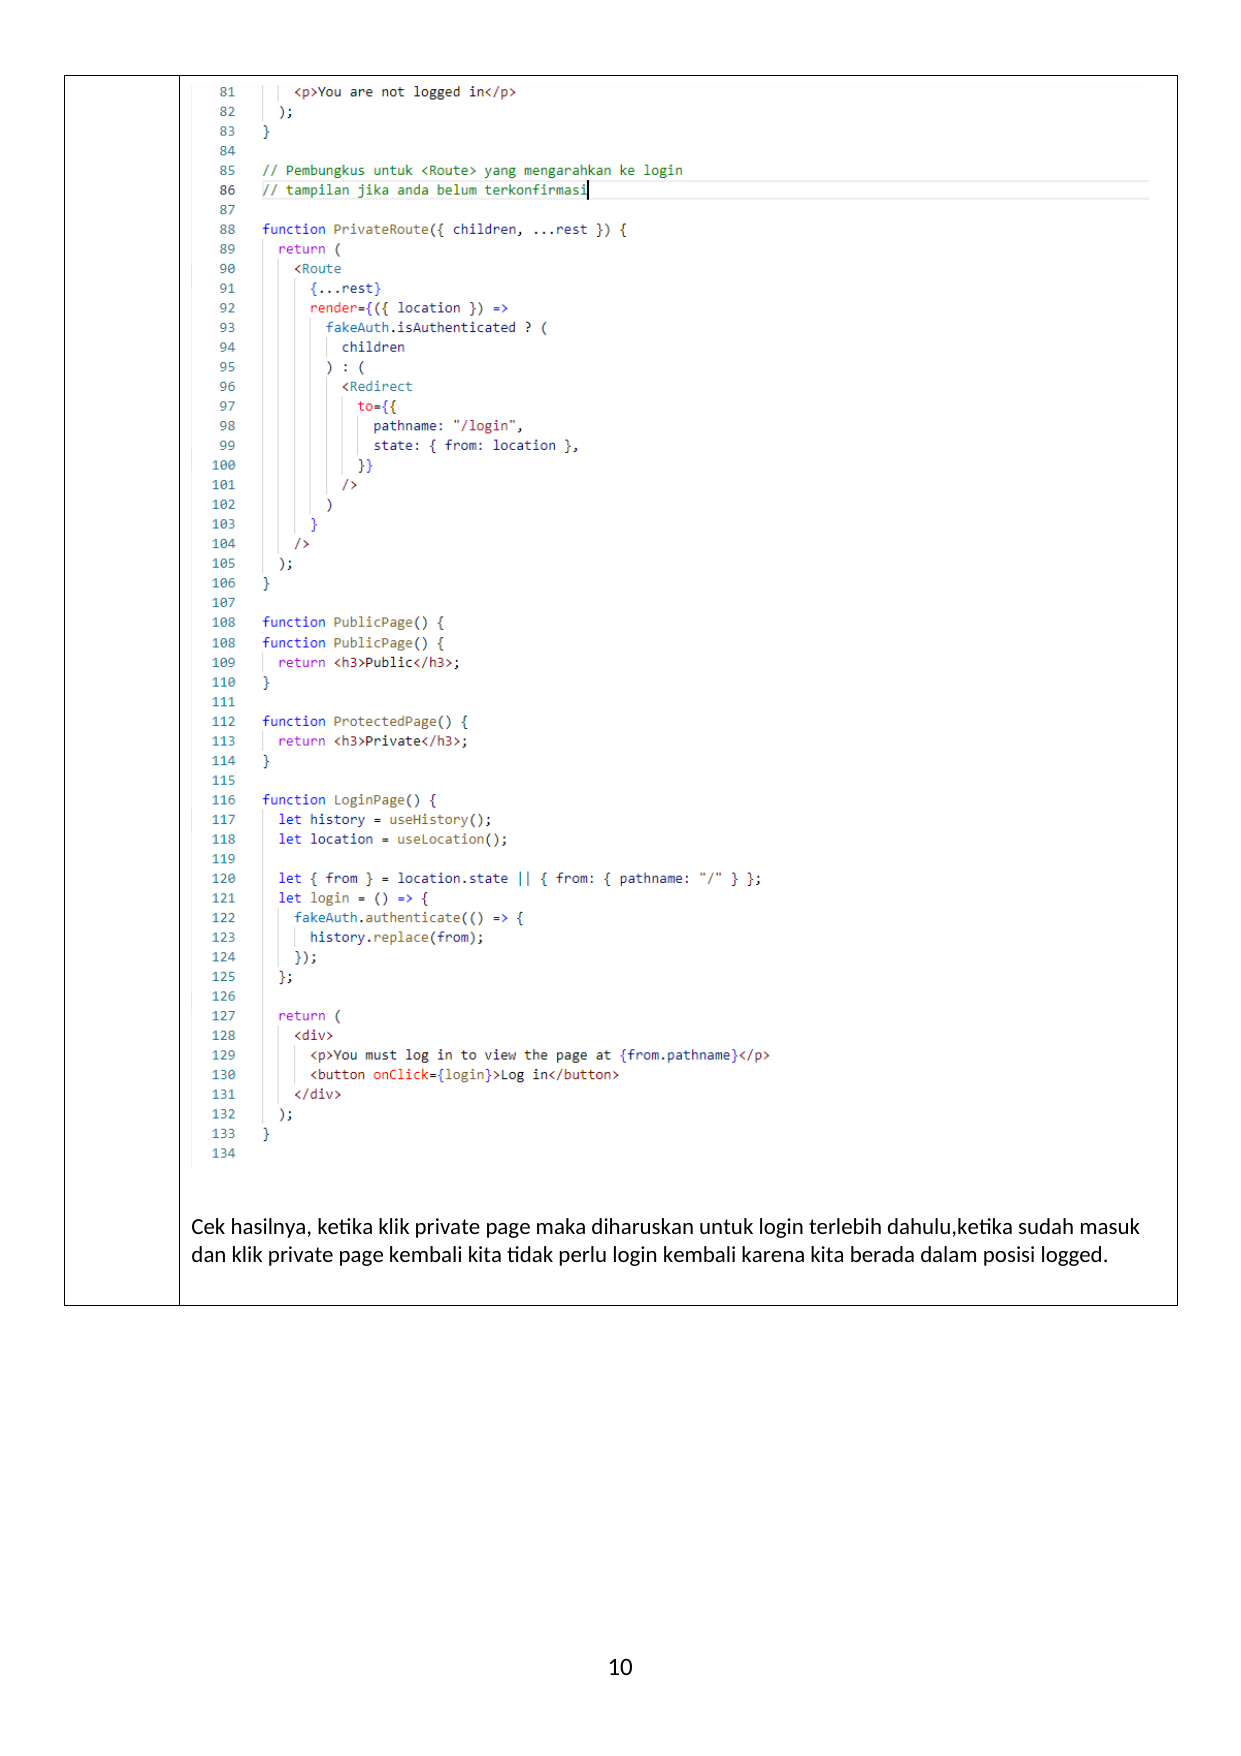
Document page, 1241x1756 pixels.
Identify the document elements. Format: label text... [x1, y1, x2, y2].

picture [191, 85, 1151, 1167]
table_cell 1 [65, 76, 179, 1305]
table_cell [180, 76, 1177, 1305]
